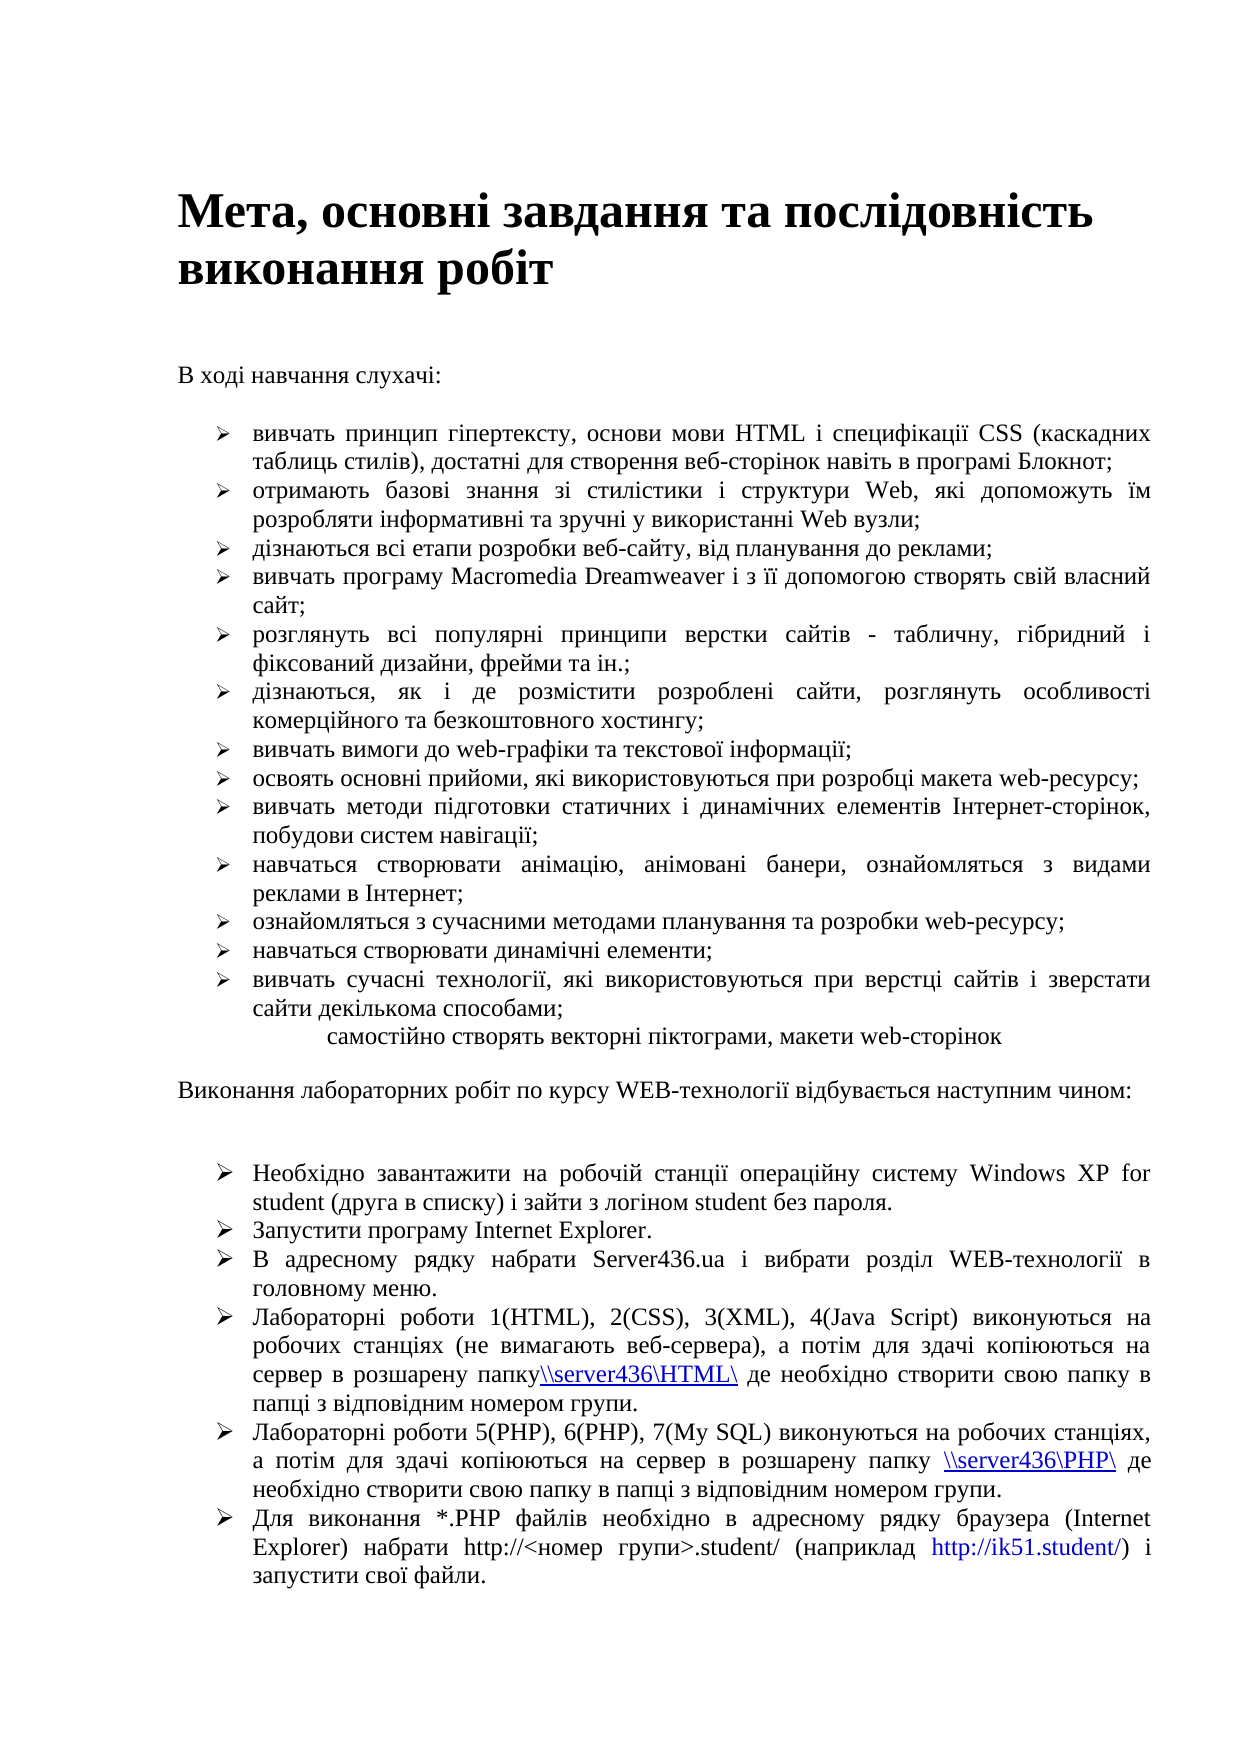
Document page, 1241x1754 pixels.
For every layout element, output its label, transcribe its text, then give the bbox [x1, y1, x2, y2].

list навчаться створювати динамічні елементи; [215, 935, 1152, 964]
text самостійно створять векторні піктограми, макети web-сторінок [177, 1021, 1152, 1050]
list Лабораторні роботи 5(PHP), 6(PHP), 7(My SQL) виконуються на робочих станціях, а потім для здачі копіюються на сервер в розшарену папку \\server436\PHP\ де необхідно створити свою папку в папці з відповідним номером групи. [215, 1417, 1152, 1503]
text В ході навчання слухачі: [177, 360, 1152, 389]
text Виконання лабораторних робіт по курсу WEB-технології відбувається наступним чином: [177, 1075, 1152, 1104]
list вивчать принцип гіпертексту, основи мови HTML і специфікації CSS (каскадних таблиць стилів), достатні для створення веб-сторінок навіть в програмі Блокнот; [215, 418, 1152, 475]
list навчаться створювати анімацію, анімовані банери, ознайомляться з видами реклами в Інтернет; [215, 849, 1152, 906]
list Лабораторні роботи 1(HTML), 2(CSS), 3(XML), 4(Java Script) виконуються на робочих станціях (не вимагають веб-сервера), а потім для здачі копіюються на сервер в розшарену папку\\server436\HTML\ де необхідно створити свою папку в папці з відповідним номером групи. [215, 1302, 1152, 1417]
list В адресному рядку набрати Server436.ua і вибрати розділ WEB-технології в головному меню. [215, 1244, 1152, 1302]
list дізнаються, як і де розмістити розроблені сайти, розглянуть особливості комерційного та безкоштовного хостингу; [215, 676, 1152, 734]
list вивчать сучасні технології, які використовуються при верстці сайтів і зверстати сайти декількома способами; [215, 964, 1152, 1021]
subtitle Мета, основні завдання та послідовність виконання робіт [177, 180, 1152, 295]
list освоять основні прийоми, які використовуються при розробці макета web-ресурсу; [215, 763, 1152, 791]
list вивчать вимоги до web-графіки та текстової інформації; [215, 734, 1152, 763]
list дізнаються всі етапи розробки веб-сайту, від планування до реклами; [215, 533, 1152, 561]
list розглянуть всі популярні принципи верстки сайтів - табличну, гібридний і фіксований дизайни, фрейми та ін.; [215, 619, 1152, 676]
list вивчать методи підготовки статичних і динамічних елементів Інтернет-сторінок, побудови систем навігації; [215, 791, 1152, 849]
list Для виконання *.PHP файлів необхідно в адресному рядку браузера (Internet Explorer) набрати http://<номер групи>.student/ (наприклад http://ik51.student/) і запустити свої файли. [215, 1503, 1152, 1589]
list вивчать програму Macromedia Dreamweaver і з її допомогою створять свій власний сайт; [215, 561, 1152, 619]
list ознайомляться з сучасними методами планування та розробки web-ресурсу; [215, 906, 1152, 935]
list отримають базові знання зі стилістики і структури Web, які допоможуть їм розробляти інформативні та зручні у використанні Web вузли; [215, 475, 1152, 533]
list Необхідно завантажити на робочій станції операційну систему Windows XP for student (друга в списку) і зайти з логіном student без пароля. [215, 1158, 1152, 1215]
list Запустити програму Internet Explorer. [215, 1215, 1152, 1244]
